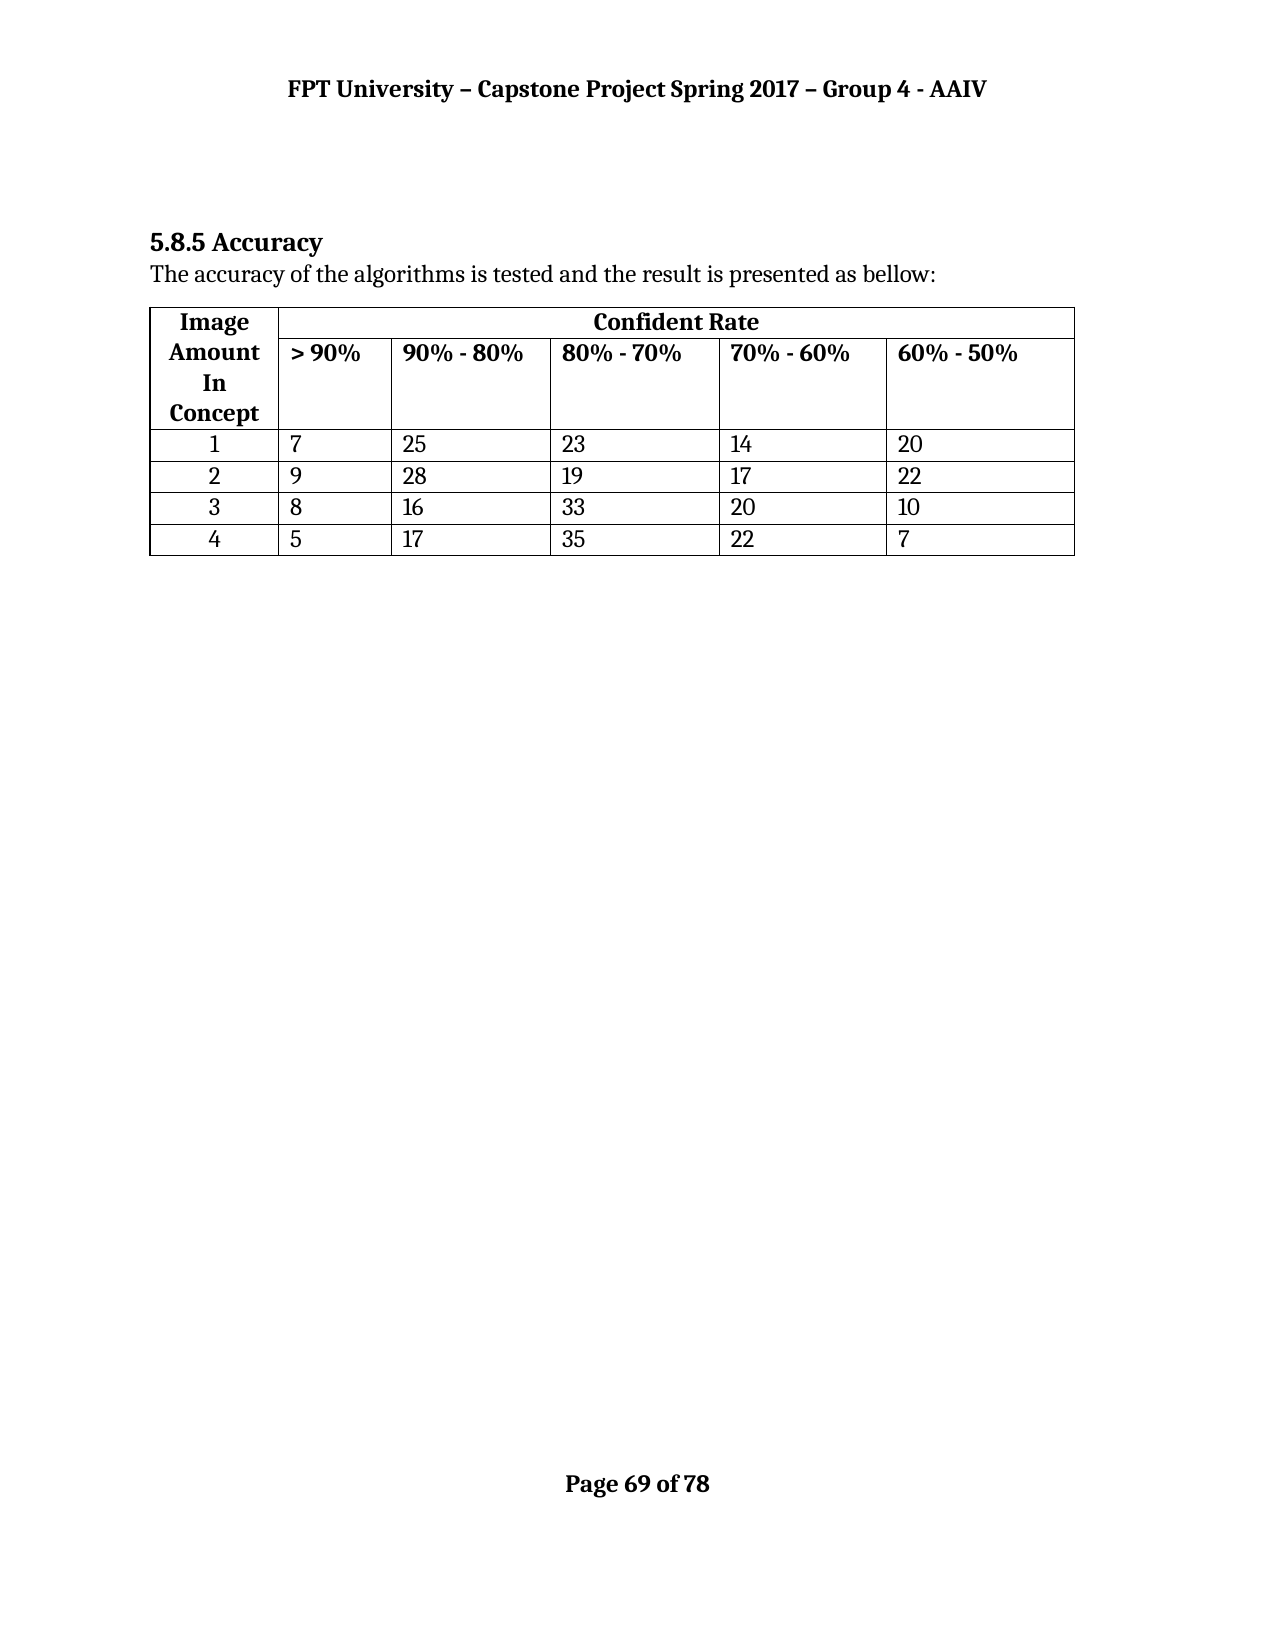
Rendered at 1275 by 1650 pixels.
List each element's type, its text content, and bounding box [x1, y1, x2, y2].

table_cell 5 [279, 525, 391, 555]
table_cell 28 [392, 462, 550, 492]
table_cell 20 [887, 430, 1074, 461]
table_header Confident Rate [279, 308, 1074, 338]
table_cell 10 [887, 493, 1074, 524]
table_cell 19 [551, 462, 719, 492]
table_cell 22 [720, 525, 886, 555]
table_cell 90% - 80% [392, 339, 550, 429]
table_cell 9 [279, 462, 391, 492]
text The accuracy of the algorithms is tested and the result is presented as bellow: [150, 259, 1125, 288]
table_cell 23 [551, 430, 719, 461]
table_cell 16 [392, 493, 550, 524]
table_cell 17 [720, 462, 886, 492]
table_cell 33 [551, 493, 719, 524]
table_cell 22 [887, 462, 1074, 492]
table_cell 20 [720, 493, 886, 524]
subtitle Accuracy [150, 227, 1125, 258]
table_cell 14 [720, 430, 886, 461]
table_cell 7 [887, 525, 1074, 555]
table_cell 70% - 60% [720, 339, 886, 429]
table_cell 35 [551, 525, 719, 555]
table_cell > 90% [279, 339, 391, 429]
table_cell 1 [151, 430, 278, 461]
table_cell 17 [392, 525, 550, 555]
table_header Image Amount In Concept [151, 308, 278, 429]
table_cell 8 [279, 493, 391, 524]
table_cell 4 [151, 525, 278, 555]
table_cell 7 [279, 430, 391, 461]
table_cell 3 [151, 493, 278, 524]
table_cell 25 [392, 430, 550, 461]
table_cell 60% - 50% [887, 339, 1074, 429]
table_cell 2 [151, 462, 278, 492]
table_cell 80% - 70% [551, 339, 719, 429]
